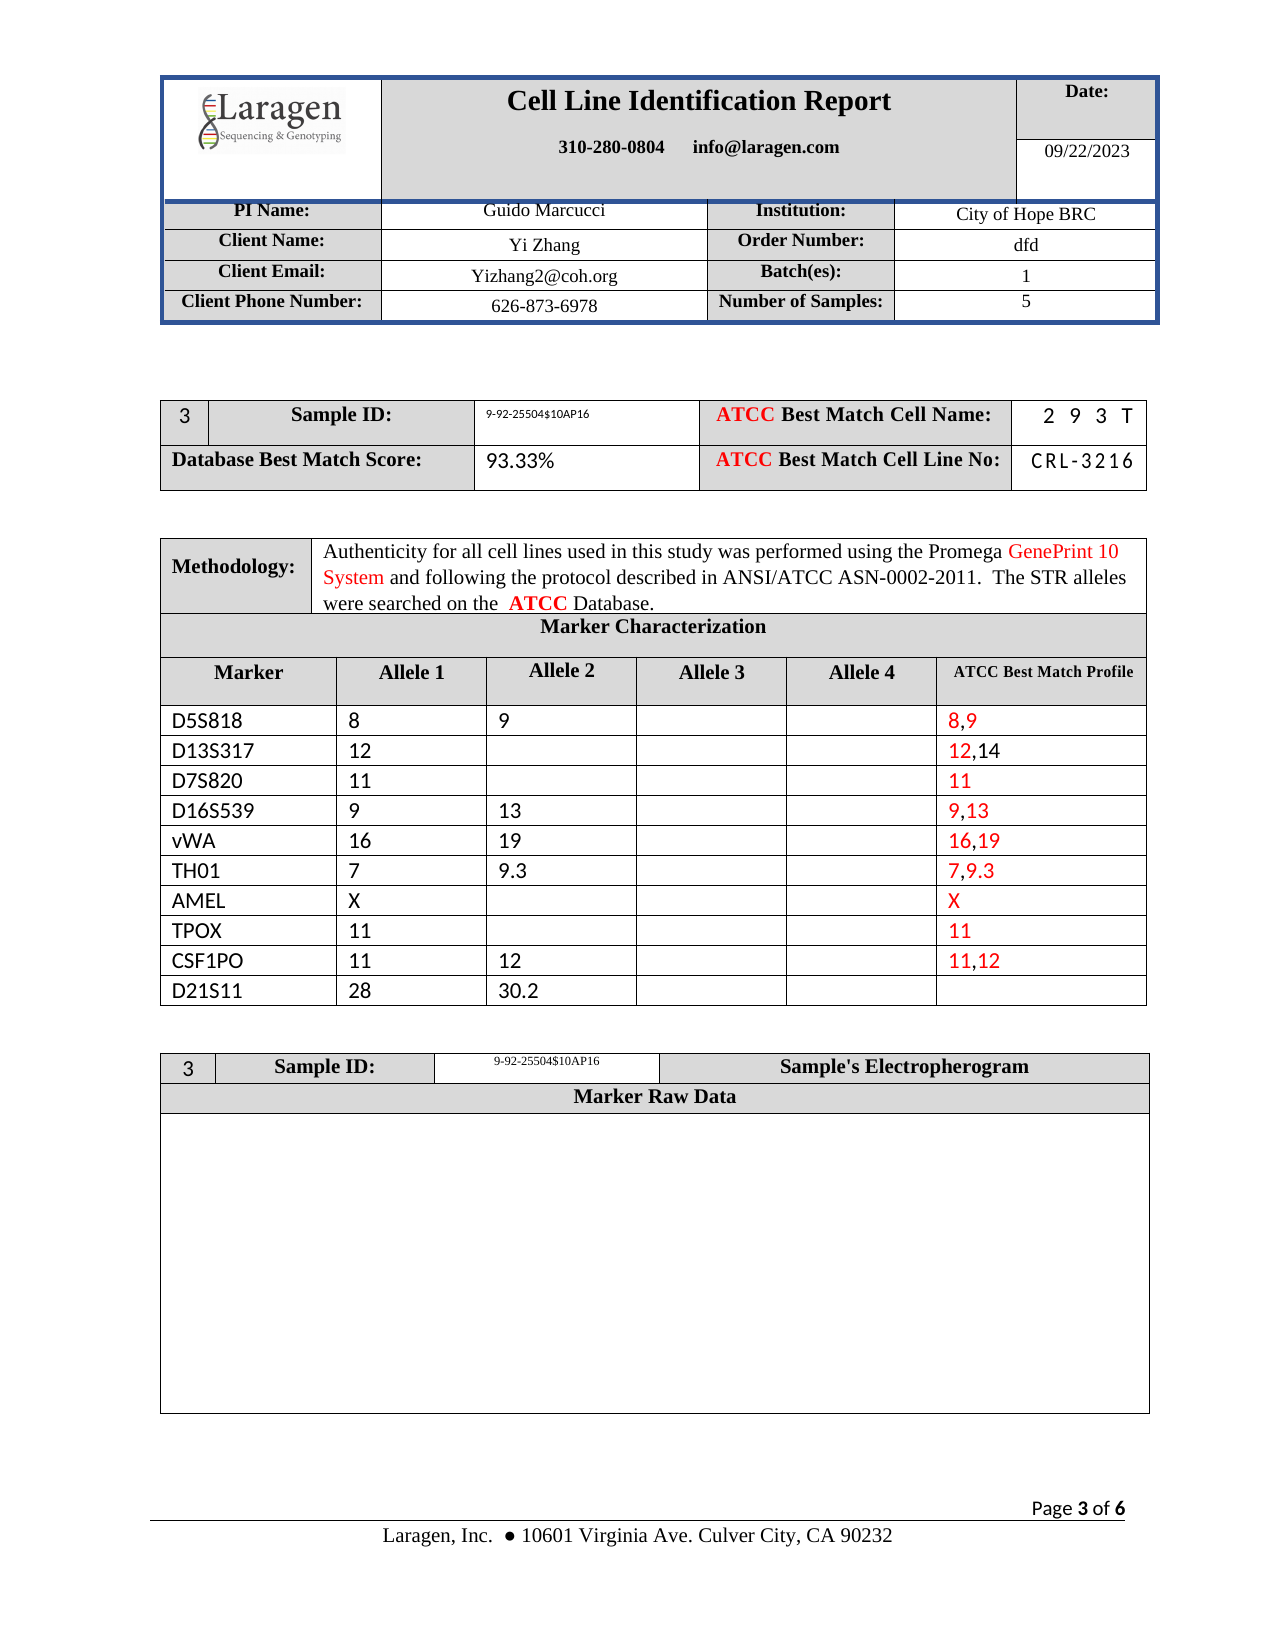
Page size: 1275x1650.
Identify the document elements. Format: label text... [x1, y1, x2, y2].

table_cell [787, 826, 936, 855]
table_cell Allele 4 [787, 658, 936, 705]
table_cell TH01 [161, 856, 336, 885]
table_cell [787, 916, 936, 945]
table_cell [787, 886, 936, 915]
table_cell [787, 736, 936, 765]
table_cell [637, 946, 786, 975]
table_cell D5S818 [161, 706, 336, 735]
table_cell [637, 706, 786, 735]
table_cell CSF1PO [161, 946, 336, 975]
table_cell 8 [337, 706, 486, 735]
table_cell 16,19 [937, 826, 1146, 855]
table_cell [637, 826, 786, 855]
table_cell [787, 706, 936, 735]
table_header Methodology: [161, 539, 311, 613]
table_cell 19 [487, 826, 636, 855]
table_cell D21S11 [161, 976, 336, 1005]
table_cell 93.33% [475, 446, 699, 490]
table_header 3 [161, 401, 208, 445]
table_cell [487, 916, 636, 945]
table_cell ATCC Best Match Profile [937, 658, 1146, 705]
table_cell vWA [161, 826, 336, 855]
table_cell 11 [937, 916, 1146, 945]
table_cell Allele 2 [487, 658, 636, 705]
table_cell ATCC Best Match Cell Line No: [700, 446, 1011, 490]
table_header Sample's Electropherogram [660, 1054, 1149, 1083]
table_cell [161, 1114, 1149, 1413]
table_cell [487, 736, 636, 765]
table_cell 16 [337, 826, 486, 855]
table_cell Marker Raw Data [161, 1084, 1149, 1113]
table_header ATCC Best Match Cell Name: [700, 401, 1011, 445]
table_cell 11 [337, 766, 486, 795]
table_header 3 [161, 1054, 215, 1083]
table_cell [637, 916, 786, 945]
table_cell [787, 856, 936, 885]
table_cell 9 [337, 796, 486, 825]
table_cell 30.2 [487, 976, 636, 1005]
table_cell [487, 886, 636, 915]
table_cell 7 [337, 856, 486, 885]
table_cell AMEL [161, 886, 336, 915]
table_cell 13 [487, 796, 636, 825]
table_cell TPOX [161, 916, 336, 945]
table_cell 7,9.3 [937, 856, 1146, 885]
table_cell D16S539 [161, 796, 336, 825]
table_header 9-92-25504$10AP16 [475, 401, 699, 445]
table_cell D13S317 [161, 736, 336, 765]
table_cell Marker Characterization [161, 614, 1146, 657]
table_header 293T [1012, 401, 1146, 445]
table_cell Marker [161, 658, 336, 705]
table_cell [637, 766, 786, 795]
table_cell [787, 946, 936, 975]
table_cell [787, 976, 936, 1005]
table_cell 12 [487, 946, 636, 975]
picture [197, 86, 346, 155]
table_cell CRL-3216 [1012, 446, 1146, 490]
table_cell [787, 796, 936, 825]
table_header 9-92-25504$10AP16 [435, 1054, 659, 1083]
table_cell 8,9 [937, 706, 1146, 735]
table_cell [487, 766, 636, 795]
table_cell [937, 976, 1146, 1005]
table_cell 28 [337, 976, 486, 1005]
table_cell 12 [337, 736, 486, 765]
table_cell [637, 796, 786, 825]
table_cell Database Best Match Score: [161, 446, 474, 490]
table_header Sample ID: [216, 1054, 434, 1083]
table_cell 11 [337, 946, 486, 975]
table_cell 9.3 [487, 856, 636, 885]
table_header Authenticity for all cell lines used in this study was performed using the Promega and following the protocol described in ANSI/ATCC ASN-0002-2011. The STR alleles were searched on the ATCC Database. [312, 539, 1146, 613]
table_cell [787, 766, 936, 795]
table_header Sample ID: [209, 401, 474, 445]
table_cell [637, 736, 786, 765]
table_cell Allele 3 [637, 658, 786, 705]
table_cell [637, 976, 786, 1005]
table_cell X [937, 886, 1146, 915]
table_cell [637, 856, 786, 885]
table_cell 12,14 [937, 736, 1146, 765]
table_cell 11 [937, 766, 1146, 795]
table_cell 9,13 [937, 796, 1146, 825]
table_cell D7S820 [161, 766, 336, 795]
table_cell X [337, 886, 486, 915]
table_cell 11 [337, 916, 486, 945]
table_cell [637, 886, 786, 915]
table_cell 11,12 [937, 946, 1146, 975]
table_cell 9 [487, 706, 636, 735]
table_cell Allele 1 [337, 658, 486, 705]
